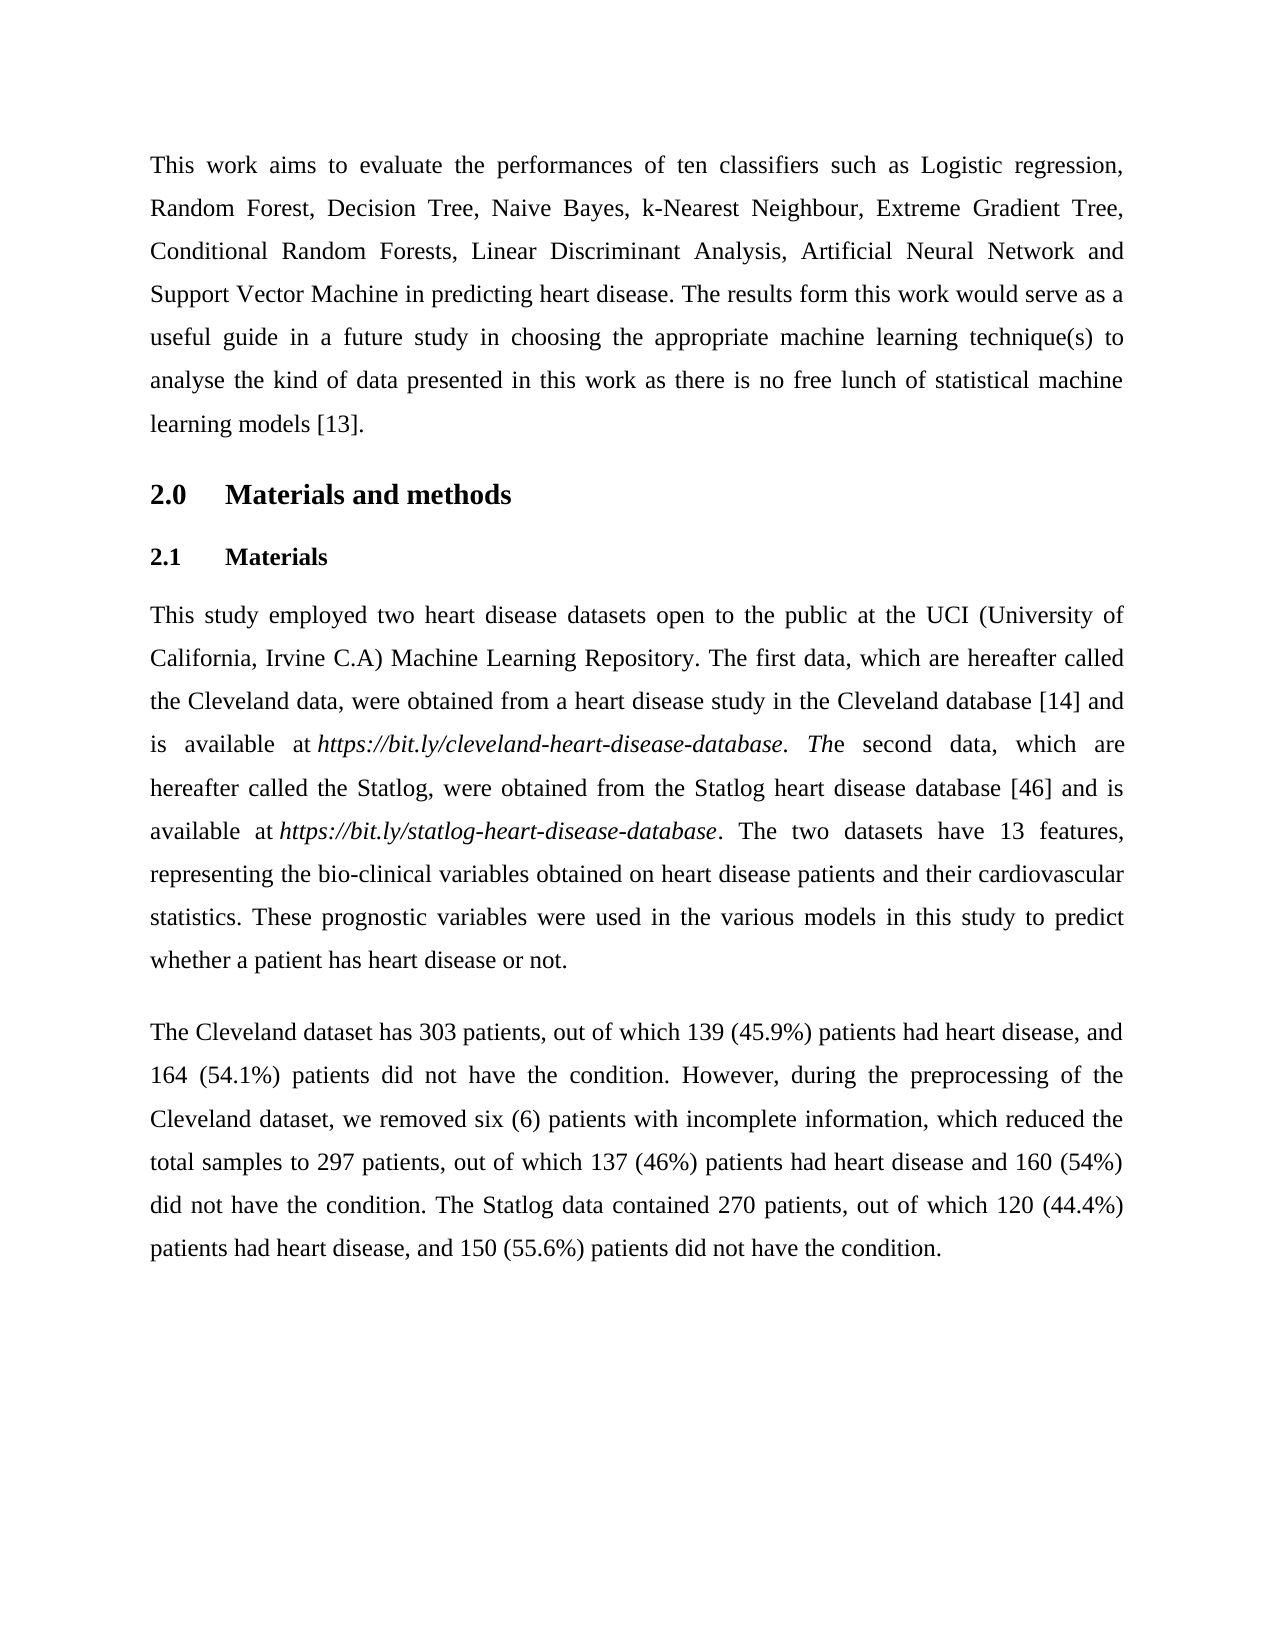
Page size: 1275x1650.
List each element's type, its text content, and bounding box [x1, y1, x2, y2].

subtitle 2.0 Materials and methods [150, 477, 1125, 510]
text This work aims to evaluate the performances of ten classifiers such as Logistic regression, Random Forest, Decision Tree, Naive Bayes, k-Nearest Neighbour, Extreme Gradient Tree, Conditional Random Forests, Linear Discriminant Analysis, Artificial Neural Network and Support Vector Machine in predicting heart disease. The results form this work would serve as a useful guide in a future study in choosing the appropriate machine learning technique(s) to analyse the kind of data presented in this work as there is no free lunch of statistical machine learning models [13]. [150, 150, 1125, 437]
subtitle 2.1 Materials [150, 542, 1125, 571]
text The Cleveland dataset has 303 patients, out of which 139 (45.9%) patients had heart disease, and 164 (54.1%) patients did not have the condition. However, during the preprocessing of the Cleveland dataset, we removed six (6) patients with incomplete information, which reduced the total samples to 297 patients, out of which 137 (46%) patients had heart disease and 160 (54%) did not have the condition. The Statlog data contained 270 patients, out of which 120 (44.4%) patients had heart disease, and 150 (55.6%) patients did not have the condition. [150, 1017, 1125, 1262]
text This study employed two heart disease datasets open to the public at the UCI (University of California, Irvine C.A) Machine Learning Repository. The first data, which are hereafter called the Cleveland data, were obtained from a heart disease study in the Cleveland database [14] and is available at https://bit.ly/cleveland-heart-disease-database. The second data, which are hereafter called the Statlog, were obtained from the Statlog heart disease database [46] and is available at https://bit.ly/statlog-heart-disease-database. The two datasets have 13 features, representing the bio-clinical variables obtained on heart disease patients and their cardiovascular statistics. These prognostic variables were used in the various models in this study to predict whether a patient has heart disease or not. [150, 600, 1125, 974]
